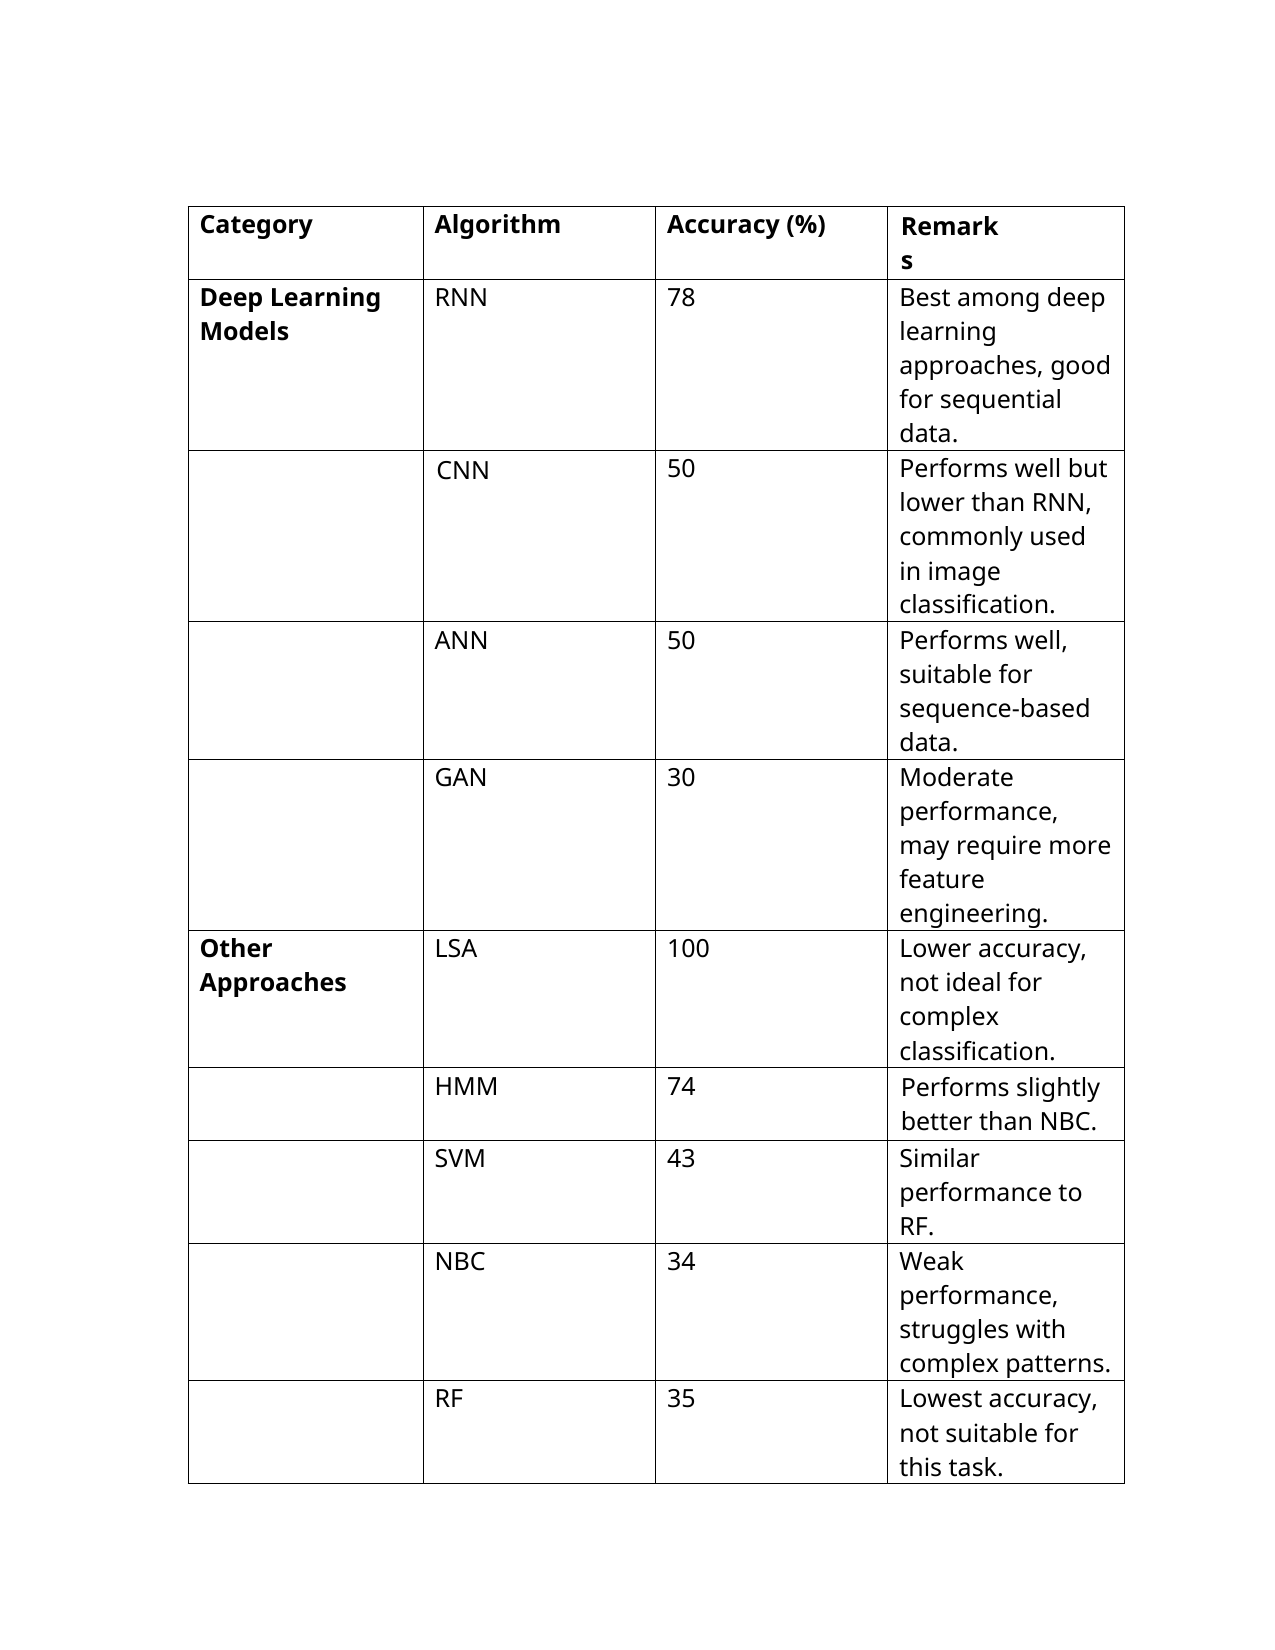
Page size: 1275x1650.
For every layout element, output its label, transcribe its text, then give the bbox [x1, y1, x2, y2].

table_cell 34 [656, 1244, 887, 1380]
table_cell 35 [656, 1381, 887, 1483]
table_cell 100 [656, 931, 887, 1067]
table_header Algorithm [424, 207, 655, 278]
table_cell Moderate performance, may require more feature engineering. [888, 760, 1124, 930]
table_cell Deep Learning Models [189, 280, 423, 450]
table_header [888, 207, 1124, 278]
table_cell [189, 1244, 423, 1380]
table_cell [189, 1141, 423, 1243]
table_cell Similar performance to RF. [888, 1141, 1124, 1243]
table_cell [189, 760, 423, 930]
table_cell 50 [656, 451, 887, 621]
table_cell Lower accuracy, not ideal for complex classification. [888, 931, 1124, 1067]
table_cell NBC [424, 1244, 655, 1380]
table_cell RNN [424, 280, 655, 450]
table_cell LSA [424, 931, 655, 1067]
table_cell GAN [424, 760, 655, 930]
table_cell [189, 1381, 423, 1483]
table_cell 74 [656, 1068, 887, 1139]
table_cell 30 [656, 760, 887, 930]
table_cell Performs well but lower than RNN, commonly used in image classification. [888, 451, 1124, 621]
table_cell SVM [424, 1141, 655, 1243]
table_cell [424, 451, 655, 621]
table_cell Performs well, suitable for sequence-based data. [888, 622, 1124, 758]
table_cell 50 [656, 622, 887, 758]
table_cell 78 [656, 280, 887, 450]
table_cell 43 [656, 1141, 887, 1243]
table_cell [189, 1068, 423, 1139]
table_cell Weak performance, struggles with complex patterns. [888, 1244, 1124, 1380]
table_header Accuracy (%) [656, 207, 887, 278]
table_cell ANN [424, 622, 655, 758]
table_header Category [189, 207, 423, 278]
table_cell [888, 1381, 1124, 1483]
table_cell Other Approaches [189, 931, 423, 1067]
table_cell HMM [424, 1068, 655, 1139]
table_cell [888, 1068, 1124, 1139]
table_cell Best among deep learning approaches, good for sequential data. [888, 280, 1124, 450]
table_cell [189, 622, 423, 758]
table_cell [189, 451, 423, 621]
table_cell RF [424, 1381, 655, 1483]
